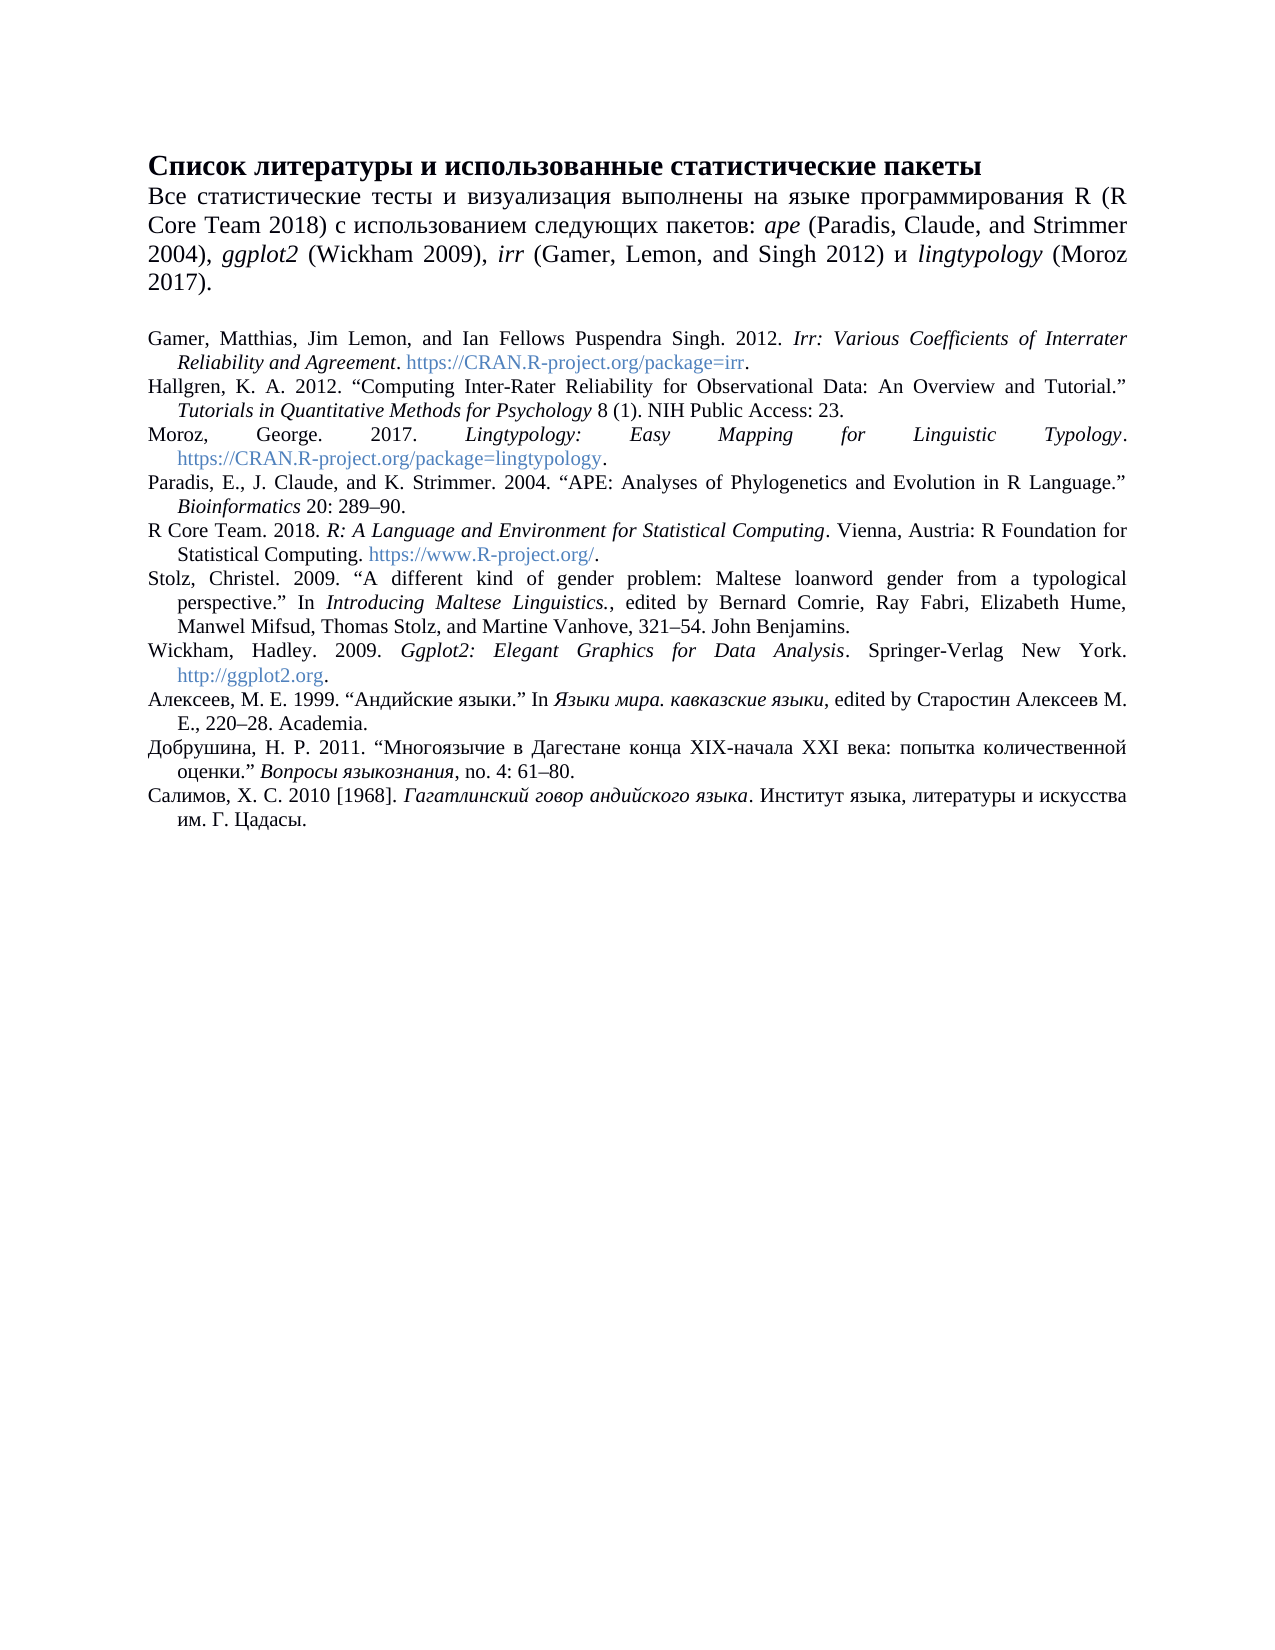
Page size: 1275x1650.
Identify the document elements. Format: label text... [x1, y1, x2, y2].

text Paradis, E., J. Claude, and K. Strimmer. 2004. “APE: Analyses of Phylogenetics and Evolution in R Language.” Bioinformatics 20: 289–90. [148, 470, 1127, 518]
text Gamer, Matthias, Jim Lemon, and Ian Fellows Puspendra Singh. 2012. Irr: Various Coefficients of Interrater Reliability and Agreement. https://CRAN.R-project.org/package=irr. [148, 326, 1127, 374]
text Добрушина, Н. Р. 2011. “Многоязычие в Дагестане конца XIX-начала XXI века: попытка количественной оценки.” Вопросы языкознания, no. 4: 61–80. [148, 735, 1127, 783]
subtitle Список литературы и использованные статистические пакеты [148, 148, 1127, 181]
text Алексеев, М. Е. 1999. “Андийские языки.” In Языки мира. кавказские языки, edited by Старостин Алексеев М. Е., 220–28. Academia. [148, 687, 1127, 735]
text Stolz, Christel. 2009. “A different kind of gender problem: Maltese loanword gender from a typological perspective.” In Introducing Maltese Linguistics., edited by Bernard Comrie, Ray Fabri, Elizabeth Hume, Manwel Mifsud, Thomas Stolz, and Martine Vanhove, 321–54. John Benjamins. [148, 566, 1127, 638]
text Все статистические тесты и визуализация выполнены на языке программирования R (R Core Team 2018) с использованием следующих пакетов: ape (Paradis, Claude, and Strimmer 2004), ggplot2 (Wickham 2009), irr (Gamer, Lemon, and Singh 2012) и lingtypology (Moroz 2017). [148, 181, 1127, 296]
text Wickham, Hadley. 2009. Ggplot2: Elegant Graphics for Data Analysis. Springer-Verlag New York. http://ggplot2.org. [148, 638, 1127, 687]
text Moroz, George. 2017. Lingtypology: Easy Mapping for Linguistic Typology. https://CRAN.R-project.org/package=lingtypology. [148, 422, 1127, 470]
text R Core Team. 2018. R: A Language and Environment for Statistical Computing. Vienna, Austria: R Foundation for Statistical Computing. https://www.R-project.org/. [148, 518, 1127, 566]
text Салимов, Х. С. 2010 [1968]. Гагатлинский говор андийского языка. Институт языка, литературы и искусства им. Г. Цадасы. [148, 783, 1127, 831]
text Hallgren, K. A. 2012. “Computing Inter-Rater Reliability for Observational Data: An Overview and Tutorial.” Tutorials in Quantitative Methods for Psychology 8 (1). NIH Public Access: 23. [148, 374, 1127, 422]
